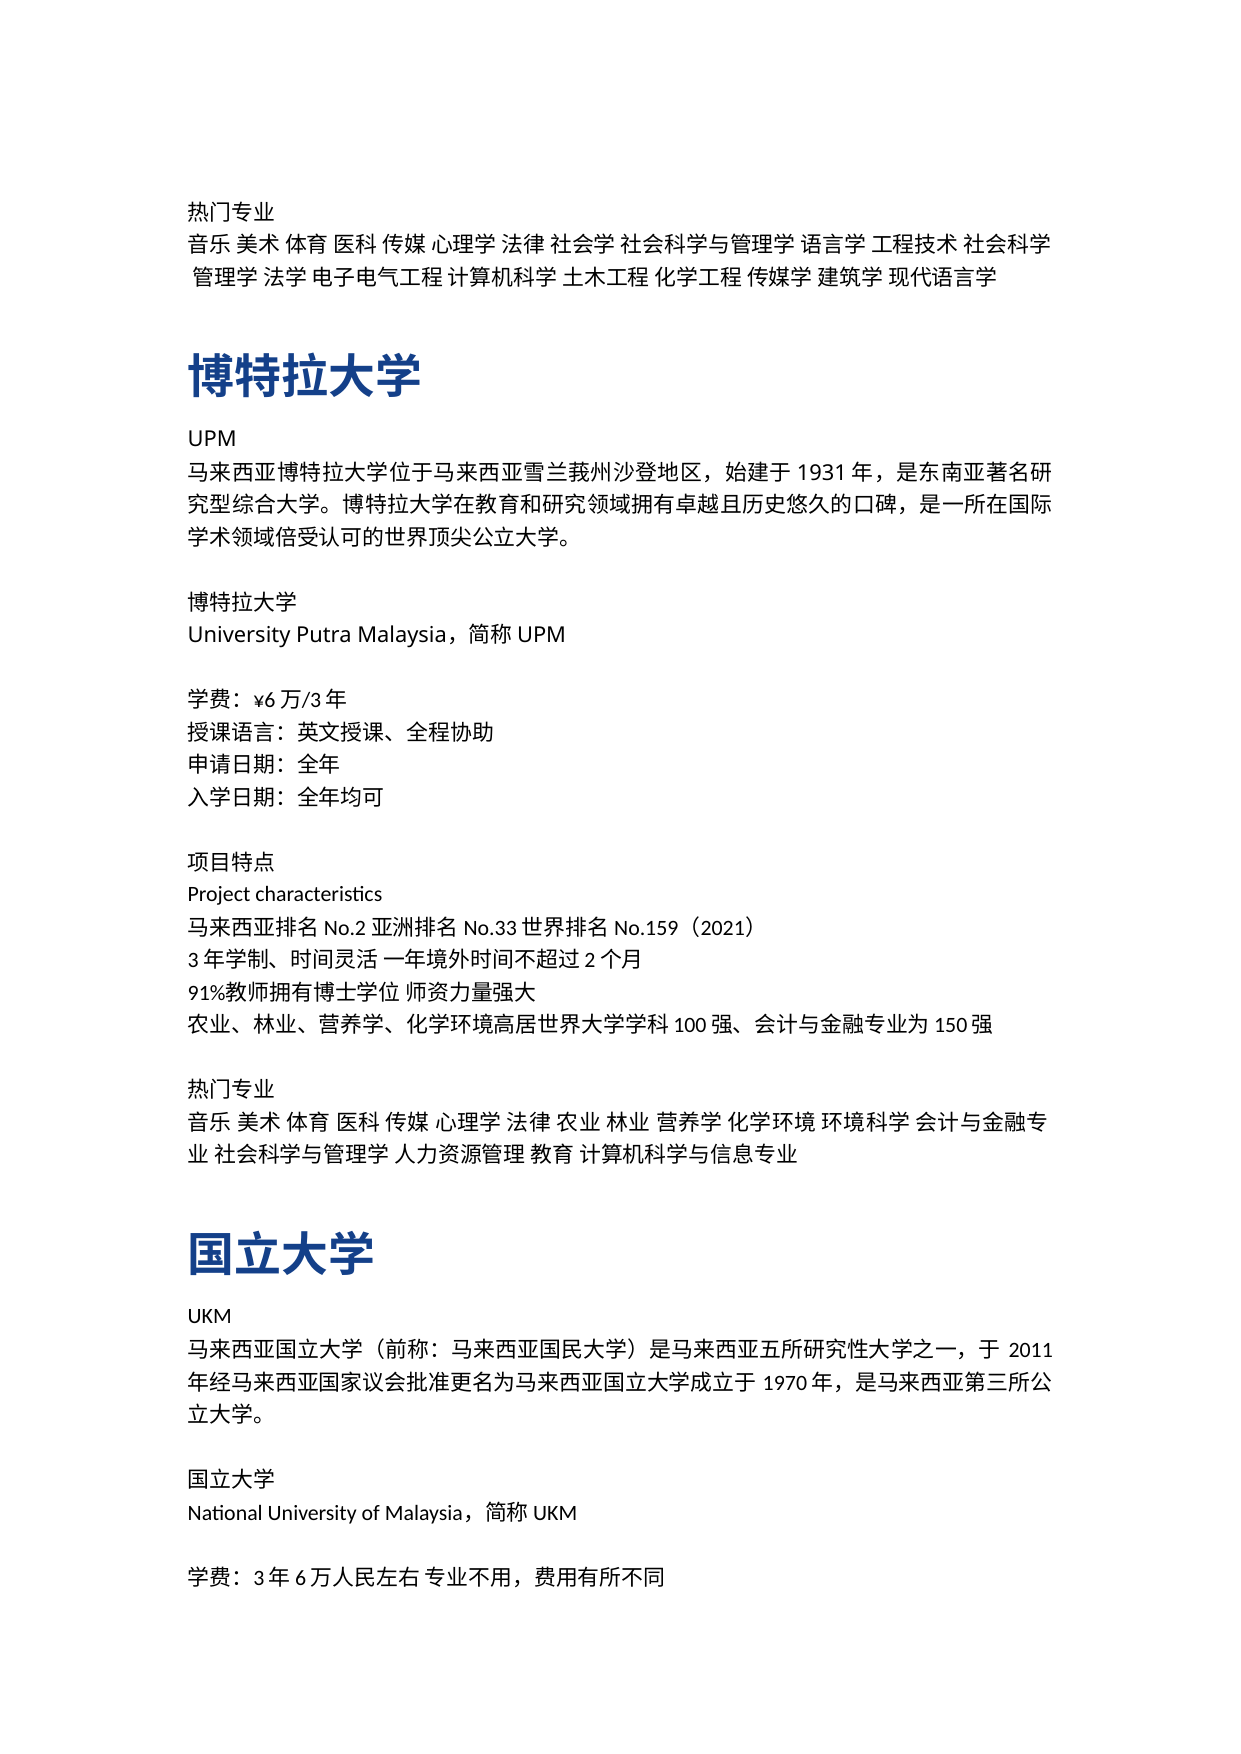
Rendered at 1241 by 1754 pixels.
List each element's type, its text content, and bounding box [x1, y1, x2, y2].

text Project characteristics [187, 877, 1053, 909]
text 学费：¥6万/3年 [187, 682, 1053, 714]
text UKM [187, 1299, 1053, 1332]
text 博特拉大学 [187, 584, 1053, 617]
text 博特拉大学 [187, 324, 1053, 422]
text 马来西亚排名 No.2 亚洲排名 No.33 世界排名 No.159（2021） [187, 909, 1053, 942]
text University Putra Malaysia，简称UPM [187, 617, 1053, 649]
text 音乐 美术 体育 医科 传媒 心理学 法律 社会学 社会科学与管理学 语言学 工程技术 社会科学 管理学 法学 电子电气工程 计算机科学 土木工程 化学工程 传媒学 建筑学 现代语言学 [187, 227, 1053, 292]
text 国立大学 [187, 1202, 1053, 1299]
text 项目特点 [187, 844, 1053, 877]
text 农业、林业、营养学、化学环境高居世界大学学科100强、会计与金融专业为150强 [187, 1007, 1053, 1039]
text 国立大学 [187, 1462, 1053, 1494]
text 学费：3年6万人民左右 专业不用，费用有所不同 [187, 1559, 1053, 1592]
text 授课语言：英文授课、全程协助 [187, 714, 1053, 747]
text 申请日期：全年 [187, 747, 1053, 779]
text National University of Malaysia，简称UKM [187, 1494, 1053, 1527]
text 热门专业 [187, 194, 1053, 227]
text 3年学制、时间灵活 一年境外时间不超过2个月 [187, 942, 1053, 974]
text 91%教师拥有博士学位 师资力量强大 [187, 974, 1053, 1007]
text 热门专业 [187, 1072, 1053, 1104]
text 入学日期：全年均可 [187, 779, 1053, 812]
text 马来西亚国立大学（前称：马来西亚国民大学）是马来西亚五所研究性大学之一，于2011年经马来西亚国家议会批准更名为马来西亚国立大学成立于1970年，是马来西亚第三所公立大学。 [187, 1332, 1053, 1429]
text 马来西亚博特拉大学位于马来西亚雪兰莪州沙登地区，始建于1931年，是东南亚著名研究型综合大学。博特拉大学在教育和研究领域拥有卓越且历史悠久的口碑，是一所在国际学术领域倍受认可的世界顶尖公立大学。 [187, 454, 1053, 552]
text UPM [187, 422, 1053, 454]
text 音乐 美术 体育 医科 传媒 心理学 法律 农业 林业 营养学 化学环境 环境科学 会计与金融专业 社会科学与管理学 人力资源管理 教育 计算机科学与信息专业 [187, 1104, 1053, 1169]
